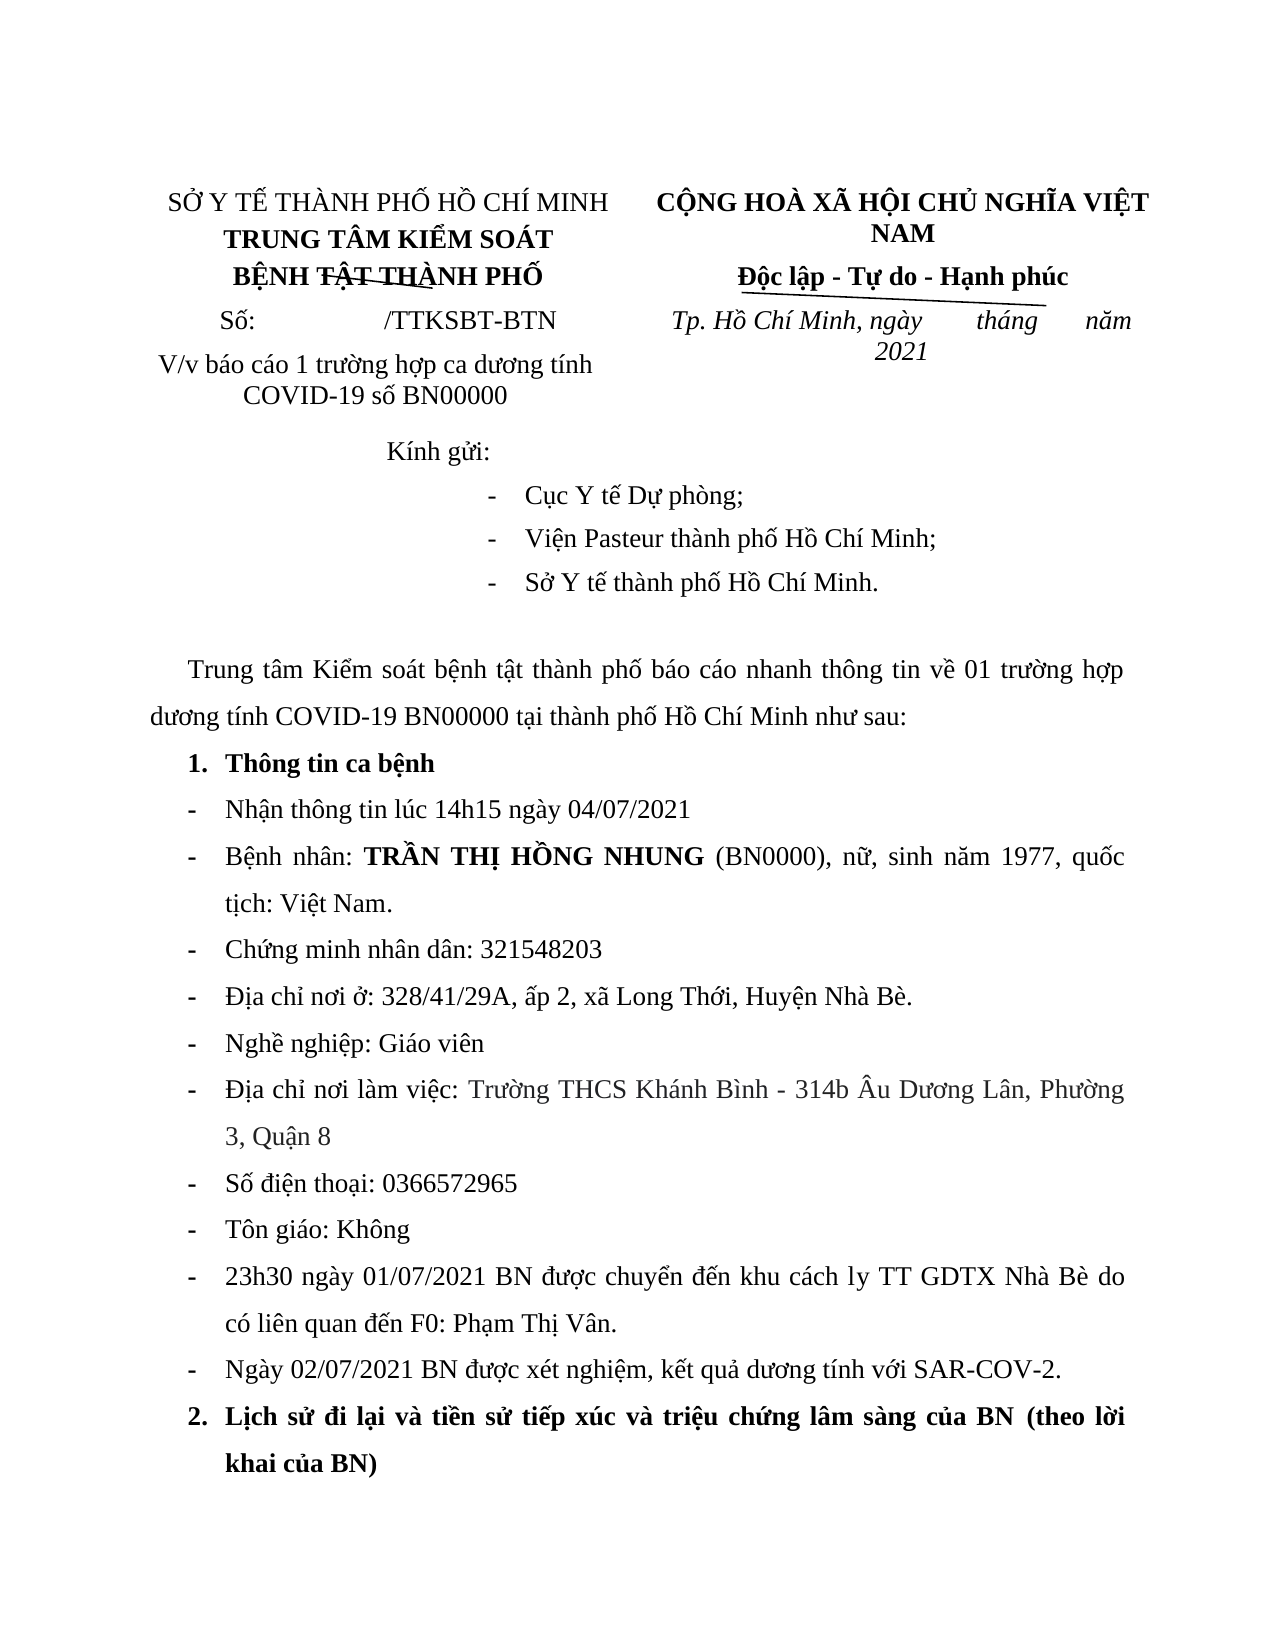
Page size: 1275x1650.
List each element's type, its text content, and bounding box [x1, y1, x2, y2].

list Địa chỉ nơi làm việc: Trường THCS Khánh Bình - 314b Âu Dương Lân, Phường 3, Quận 8 [187, 1073, 1125, 1151]
table_header SỞ Y TẾ THÀNH PHỐ HỒ CHÍ MINH TRUNG TÂM KIỂM SOÁT BỆNH TẬT THÀNH PHỐ Số: /TTKSBT-BTN V/v báo cáo 1 trường hợp ca dương tính COVID-19 số BN00000 [150, 186, 626, 423]
list Lịch sử đi lại và tiền sử tiếp xúc và triệu chứng lâm sàng của BN (theo lời khai của BN) [187, 1400, 1125, 1478]
list Nghề nghiệp: Giáo viên [187, 1027, 1125, 1058]
list 23h30 ngày 01/07/2021 BN được chuyển đến khu cách ly TT GDTX Nhà Bè do có liên quan đến F0: Phạm Thị Vân. [187, 1260, 1125, 1338]
list Thông tin ca bệnh [187, 747, 1125, 778]
list Bệnh nhân: TRẦN THỊ HỒNG NHUNG (BN0000), nữ, sinh năm 1977, quốc tịch: Việt Nam. [187, 840, 1125, 918]
table_header CỘNG HOÀ XÃ HỘI CHỦ NGHĨA VIỆT NAM Độc lập - Tự do - Hạnh phúc Tp. Hồ Chí Minh, ngày tháng năm 2021 [626, 186, 1179, 423]
text Trung tâm Kiểm soát bệnh tật thành phố báo cáo nhanh thông tin về 01 trường hợp dương tính COVID-19 BN00000 tại thành phố Hồ Chí Minh như sau: [150, 653, 1125, 731]
list Cục Y tế Dự phòng; [487, 479, 1125, 510]
list Số điện thoại: 0366572965 [187, 1167, 1125, 1198]
list Chứng minh nhân dân: 321548203 [187, 933, 1125, 964]
list Viện Pasteur thành phố Hồ Chí Minh; [487, 522, 1125, 553]
list Sở Y tế thành phố Hồ Chí Minh. [487, 566, 1125, 597]
text Kính gửi: [150, 435, 1125, 466]
list Tôn giáo: Không [187, 1213, 1125, 1244]
list Ngày 02/07/2021 BN được xét nghiệm, kết quả dương tính với SAR-COV-2. [187, 1353, 1125, 1384]
list Địa chỉ nơi ở: 328/41/29A, ấp 2, xã Long Thới, Huyện Nhà Bè. [187, 980, 1125, 1011]
list Nhận thông tin lúc 14h15 ngày 04/07/2021 [187, 793, 1125, 824]
